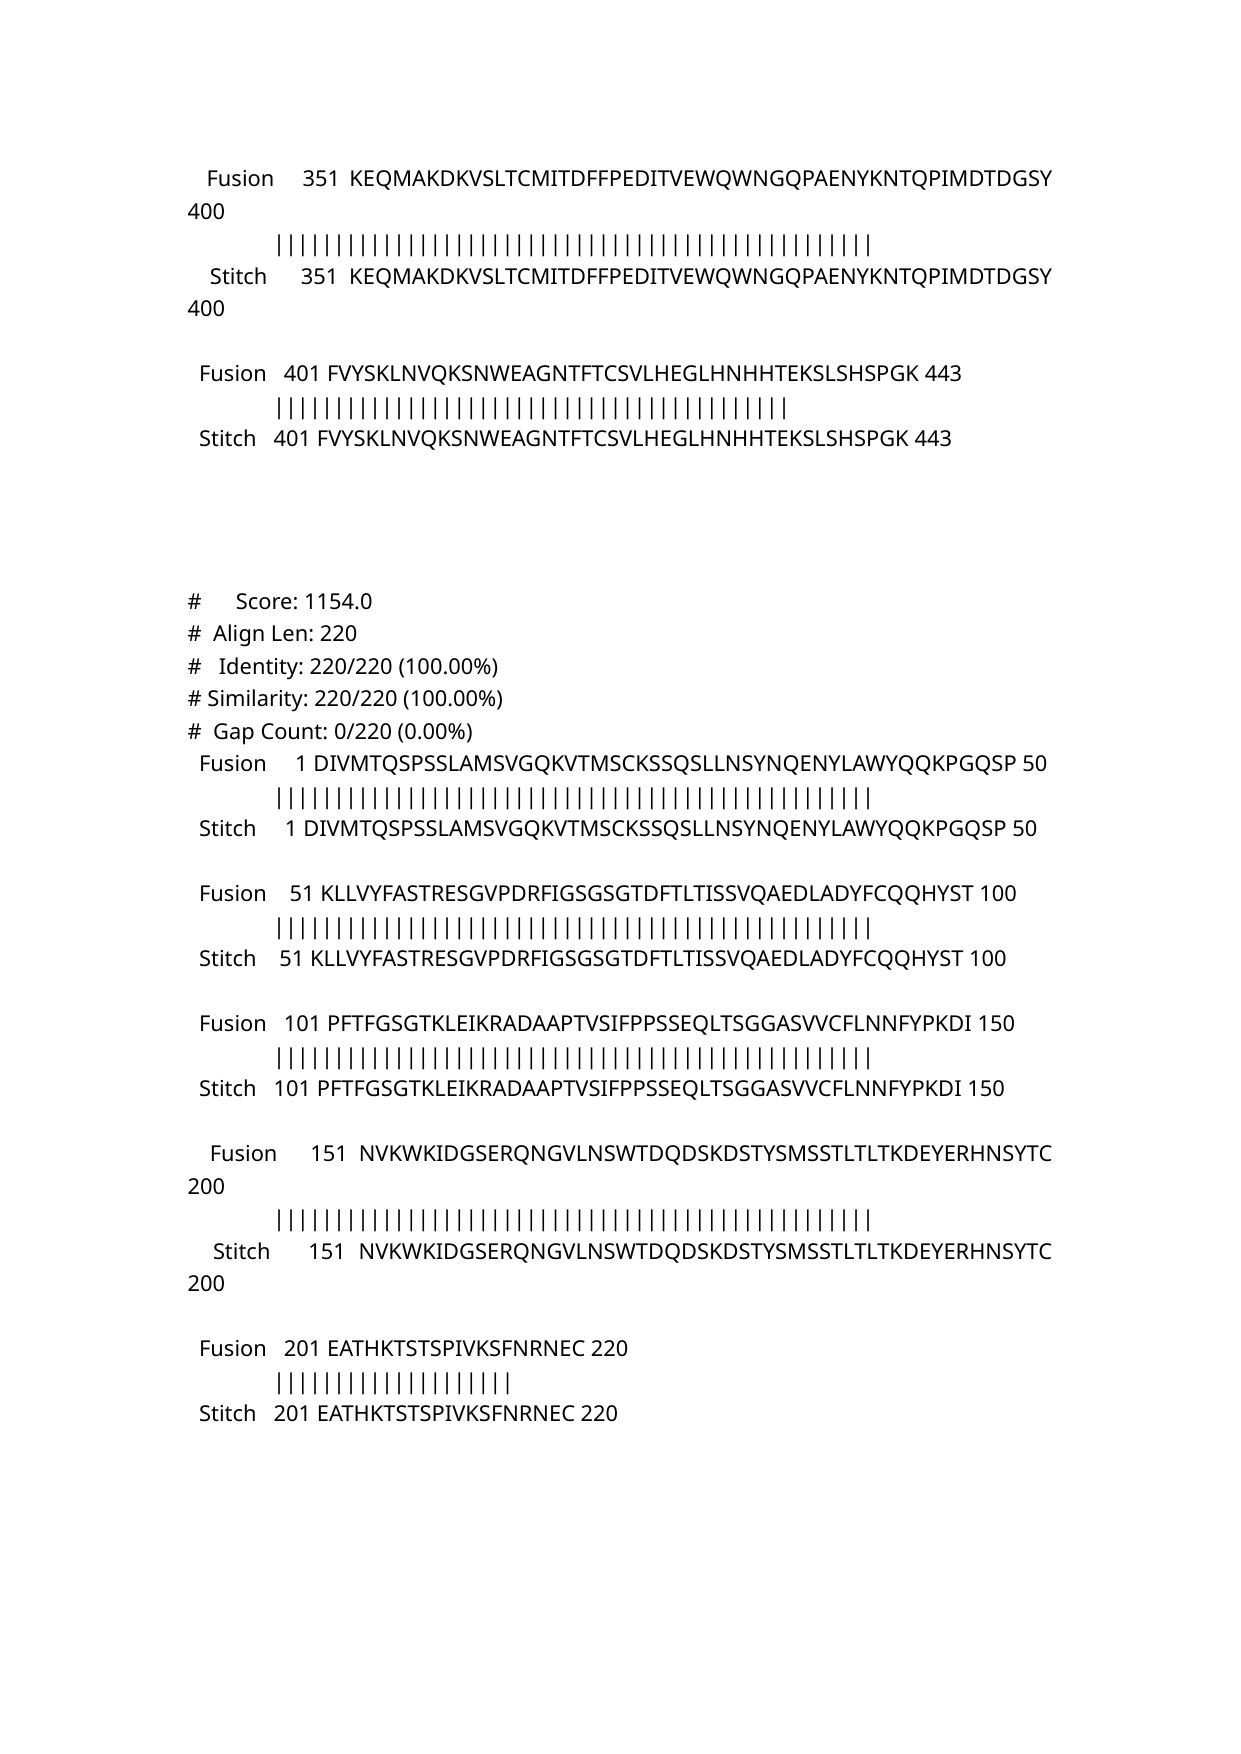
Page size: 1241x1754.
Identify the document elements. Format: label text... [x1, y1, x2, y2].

text |||||||||||||||||||||||||||||||||||||||||||||||||| [187, 779, 1053, 812]
text Fusion 1 DIVMTQSPSSLAMSVGQKVTMSCKSSQSLLNSYNQENYLAWYQQKPGQSP 50 [187, 747, 1053, 779]
text Stitch 401 FVYSKLNVQKSNWEAGNTFTCSVLHEGLHNHHTEKSLSHSPGK 443 [187, 422, 1053, 454]
text Stitch 1 DIVMTQSPSSLAMSVGQKVTMSCKSSQSLLNSYNQENYLAWYQQKPGQSP 50 [187, 812, 1053, 844]
text |||||||||||||||||||||||||||||||||||||||||||||||||| [187, 1039, 1053, 1072]
text |||||||||||||||||||||||||||||||||||||||||||||||||| [187, 909, 1053, 942]
text Fusion 351 KEQMAKDKVSLTCMITDFFPEDITVEWQWNGQPAENYKNTQPIMDTDGSY 400 [187, 162, 1053, 227]
text # Gap Count: 0/220 (0.00%) [187, 714, 1053, 747]
text Fusion 101 PFTFGSGTKLEIKRADAAPTVSIFPPSSEQLTSGGASVVCFLNNFYPKDI 150 [187, 1007, 1053, 1039]
text Fusion 151 NVKWKIDGSERQNGVLNSWTDQDSKDSTYSMSSTLTLTKDEYERHNSYTC 200 [187, 1137, 1053, 1202]
text # Similarity: 220/220 (100.00%) [187, 682, 1053, 714]
text Fusion 51 KLLVYFASTRESGVPDRFIGSGSGTDFTLTISSVQAEDLADYFCQQHYST 100 [187, 877, 1053, 909]
text |||||||||||||||||||||||||||||||||||||||||||||||||| [187, 1202, 1053, 1234]
text # Align Len: 220 [187, 617, 1053, 649]
text Stitch 101 PFTFGSGTKLEIKRADAAPTVSIFPPSSEQLTSGGASVVCFLNNFYPKDI 150 [187, 1072, 1053, 1104]
text Stitch 201 EATHKTSTSPIVKSFNRNEC 220 [187, 1397, 1053, 1429]
text Stitch 151 NVKWKIDGSERQNGVLNSWTDQDSKDSTYSMSSTLTLTKDEYERHNSYTC 200 [187, 1234, 1053, 1299]
text ||||||||||||||||||||||||||||||||||||||||||| [187, 389, 1053, 422]
text |||||||||||||||||||| [187, 1364, 1053, 1397]
text Fusion 201 EATHKTSTSPIVKSFNRNEC 220 [187, 1332, 1053, 1364]
text # Score: 1154.0 [187, 584, 1053, 617]
text Fusion 401 FVYSKLNVQKSNWEAGNTFTCSVLHEGLHNHHTEKSLSHSPGK 443 [187, 357, 1053, 389]
text Stitch 351 KEQMAKDKVSLTCMITDFFPEDITVEWQWNGQPAENYKNTQPIMDTDGSY 400 [187, 259, 1053, 324]
text Stitch 51 KLLVYFASTRESGVPDRFIGSGSGTDFTLTISSVQAEDLADYFCQQHYST 100 [187, 942, 1053, 974]
text # Identity: 220/220 (100.00%) [187, 649, 1053, 682]
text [187, 227, 1053, 259]
